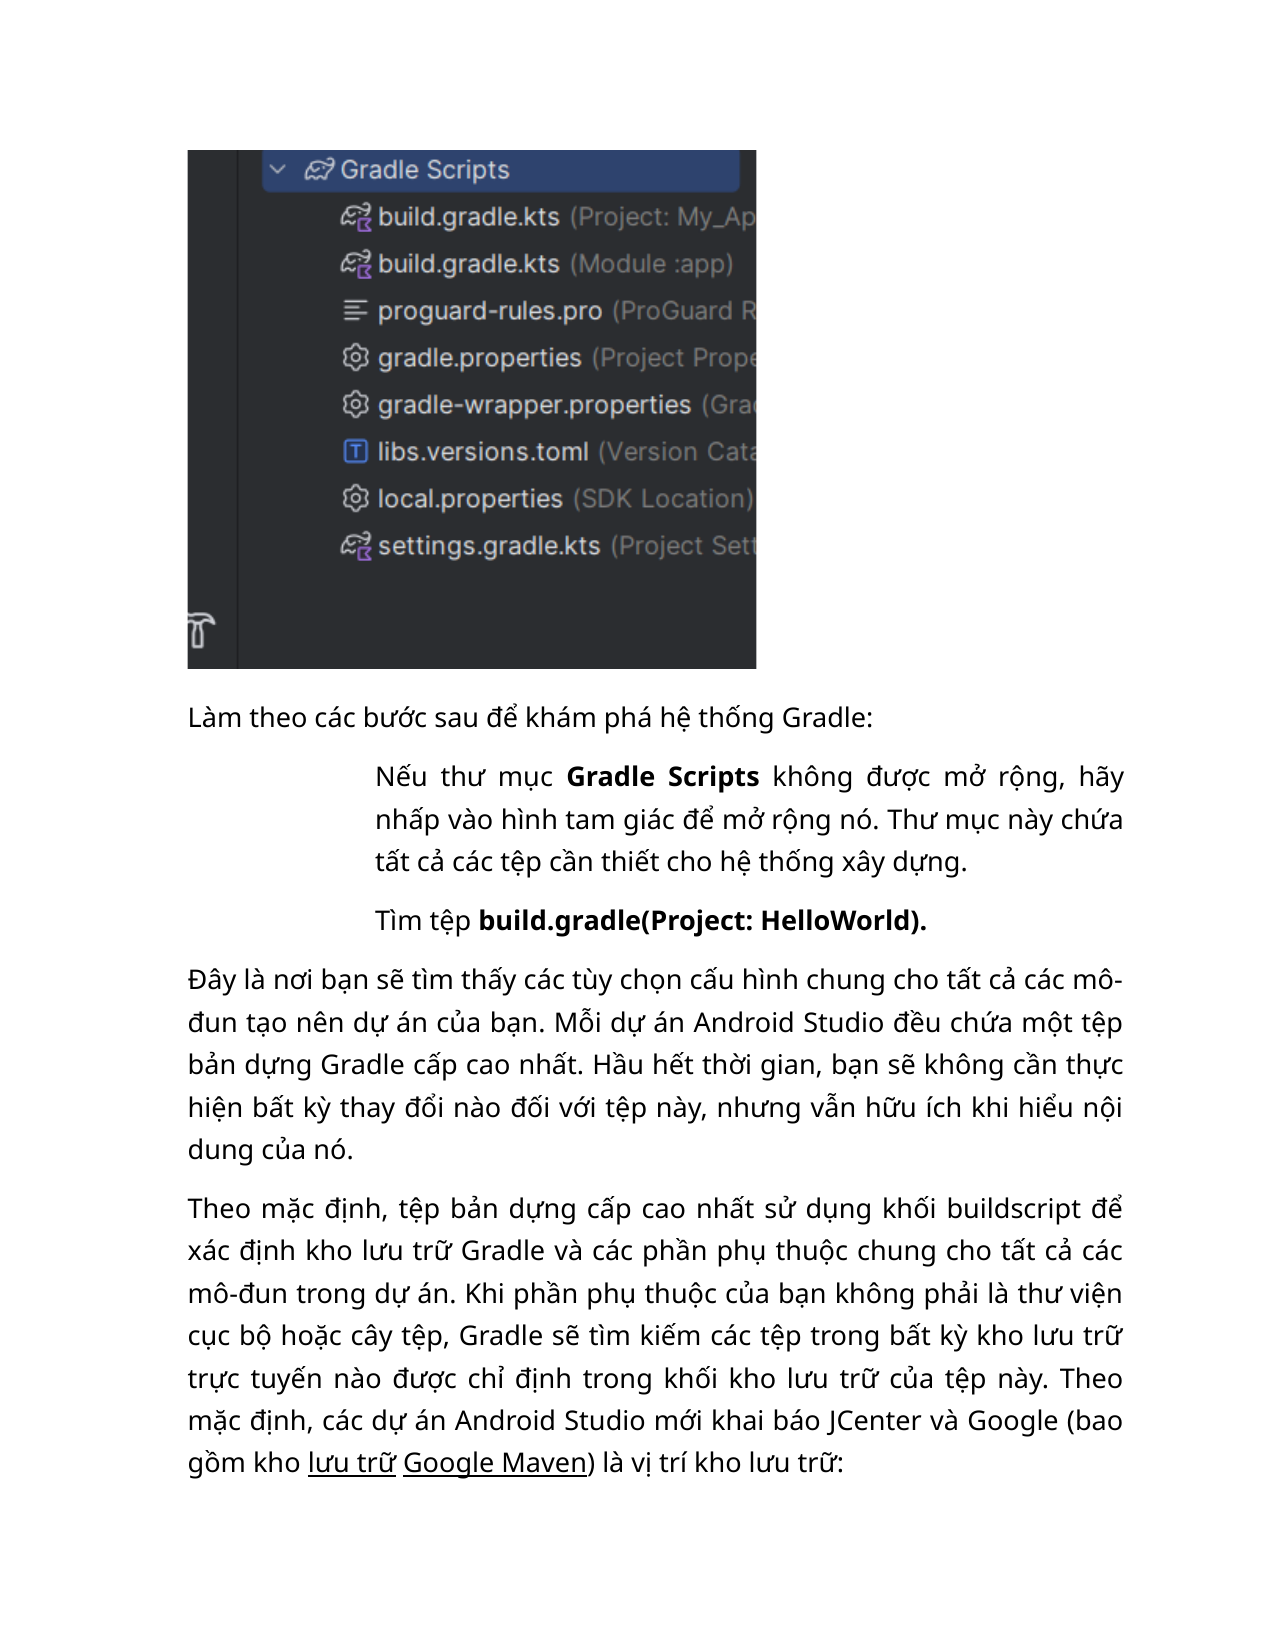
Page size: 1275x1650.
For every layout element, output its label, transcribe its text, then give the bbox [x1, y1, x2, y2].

text Nếu thư mục Gradle Scripts không được mở rộng, hãy nhấp vào hình tam giác để mở rộng nó. Thư mục này chứa tất cả các tệp cần thiết cho hệ thống xây dựng. [375, 758, 1125, 879]
picture [187, 150, 757, 669]
text Theo mặc định, tệp bản dựng cấp cao nhất sử dụng khối buildscript để xác định kho lưu trữ Gradle và các phần phụ thuộc chung cho tất cả các mô-đun trong dự án. Khi phần phụ thuộc của bạn không phải là thư viện cục bộ hoặc cây tệp, Gradle sẽ tìm kiếm các tệp trong bất kỳ kho lưu trữ trực tuyến nào được chỉ định trong khối kho lưu trữ của tệp này. Theo mặc định, các dự án Android Studio mới khai báo JCenter và Google (bao gồm kho lưu trữ Google Maven) là vị trí kho lưu trữ: [187, 1189, 1125, 1481]
text Đây là nơi bạn sẽ tìm thấy các tùy chọn cấu hình chung cho tất cả các mô-đun tạo nên dự án của bạn. Mỗi dự án Android Studio đều chứa một tệp bản dựng Gradle cấp cao nhất. Hầu hết thời gian, bạn sẽ không cần thực hiện bất kỳ thay đổi nào đối với tệp này, nhưng vẫn hữu ích khi hiểu nội dung của nó. [187, 961, 1125, 1167]
text Làm theo các bước sau để khám phá hệ thống Gradle: [187, 699, 1125, 736]
text Tìm tệp build.gradle(Project: HelloWorld). [375, 902, 1125, 939]
